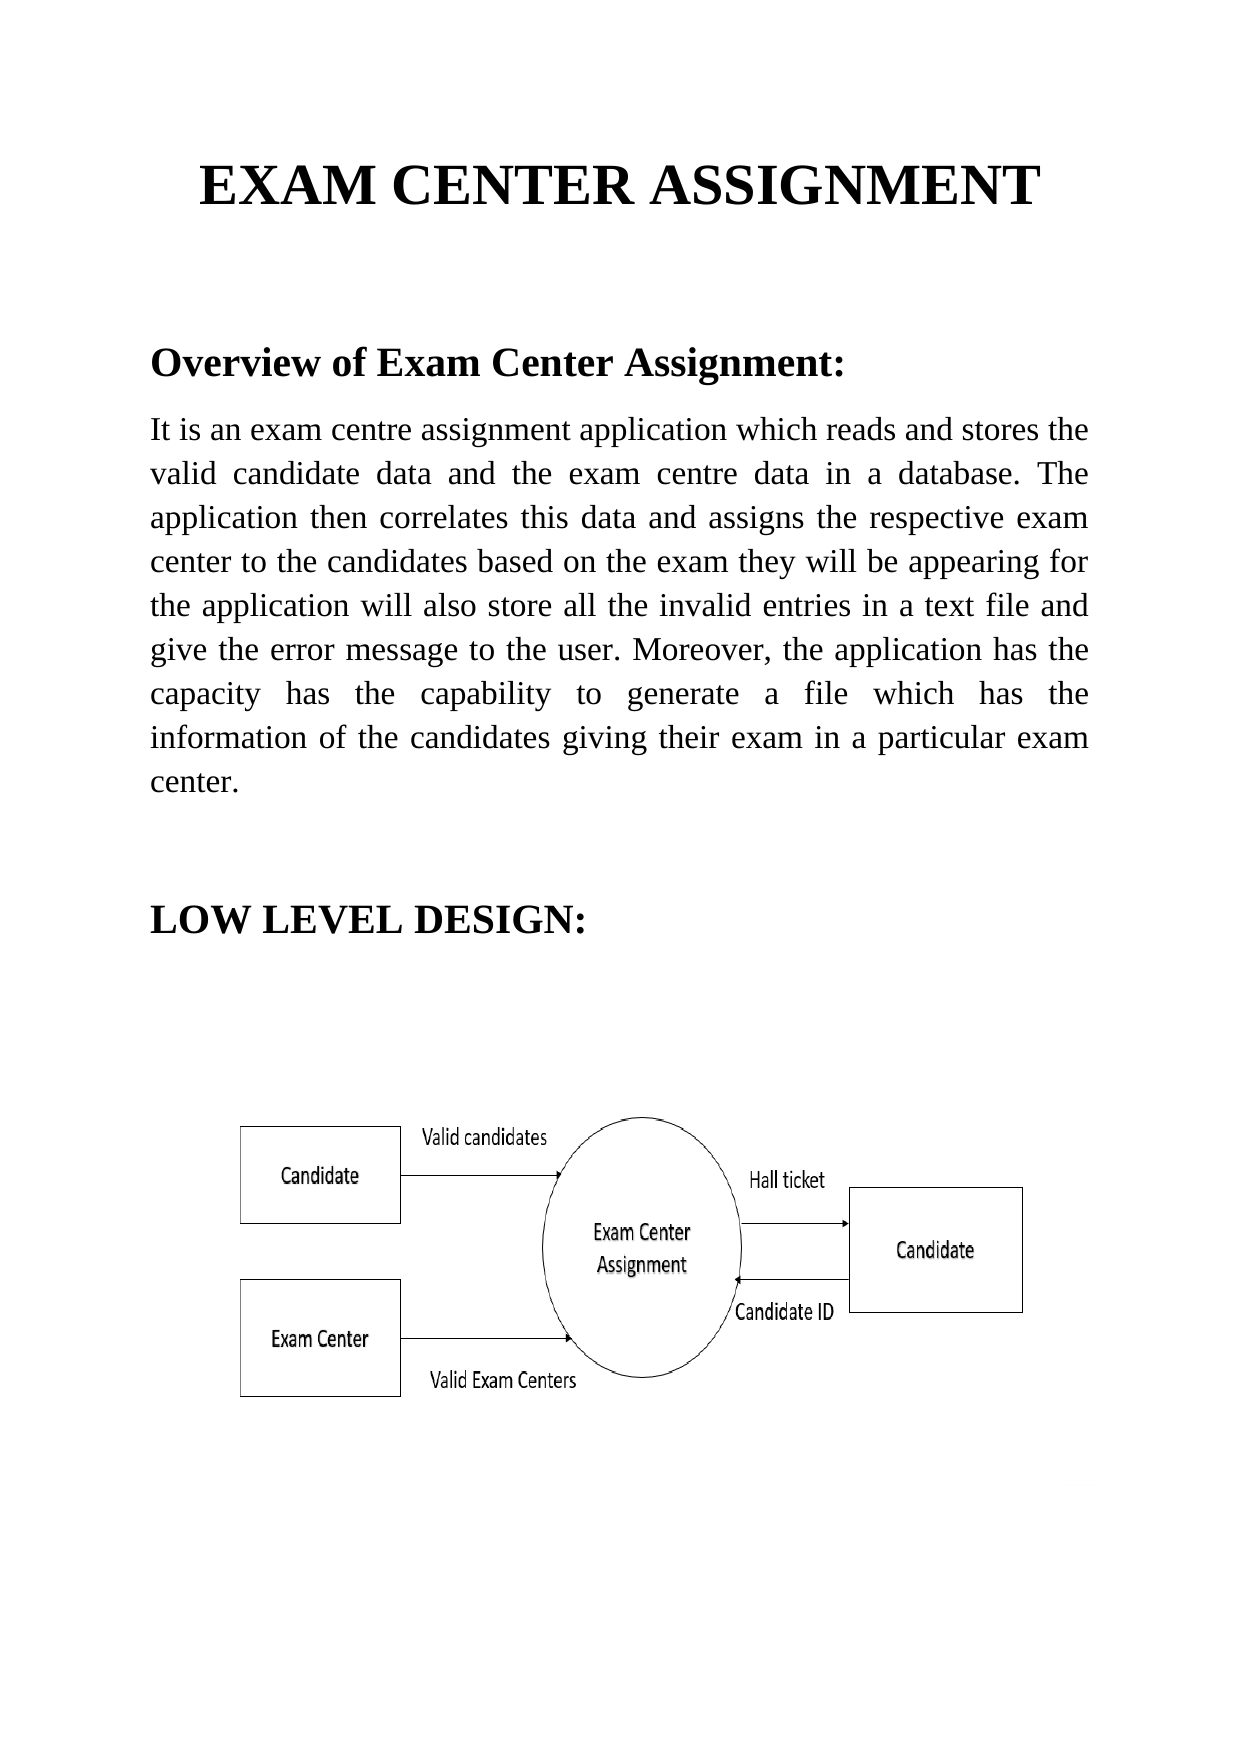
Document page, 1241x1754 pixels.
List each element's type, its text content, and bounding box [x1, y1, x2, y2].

text Overview of Exam Center Assignment: [150, 337, 1090, 385]
text It is an exam centre assignment application which reads and stores the valid candidate data and the exam centre data in a database. The application then correlates this data and assigns the respective exam center to the candidates based on the exam they will be appearing for the application will also store all the invalid entries in a text file and give the error message to the user. Moreover, the application has the capacity has the capability to generate a file which has the information of the candidates giving their exam in a particular exam center. [150, 409, 1090, 800]
text LOW LEVEL DESIGN: [150, 894, 1090, 942]
picture [150, 966, 1097, 1486]
text EXAM CENTER ASSIGNMENT [150, 150, 1090, 217]
